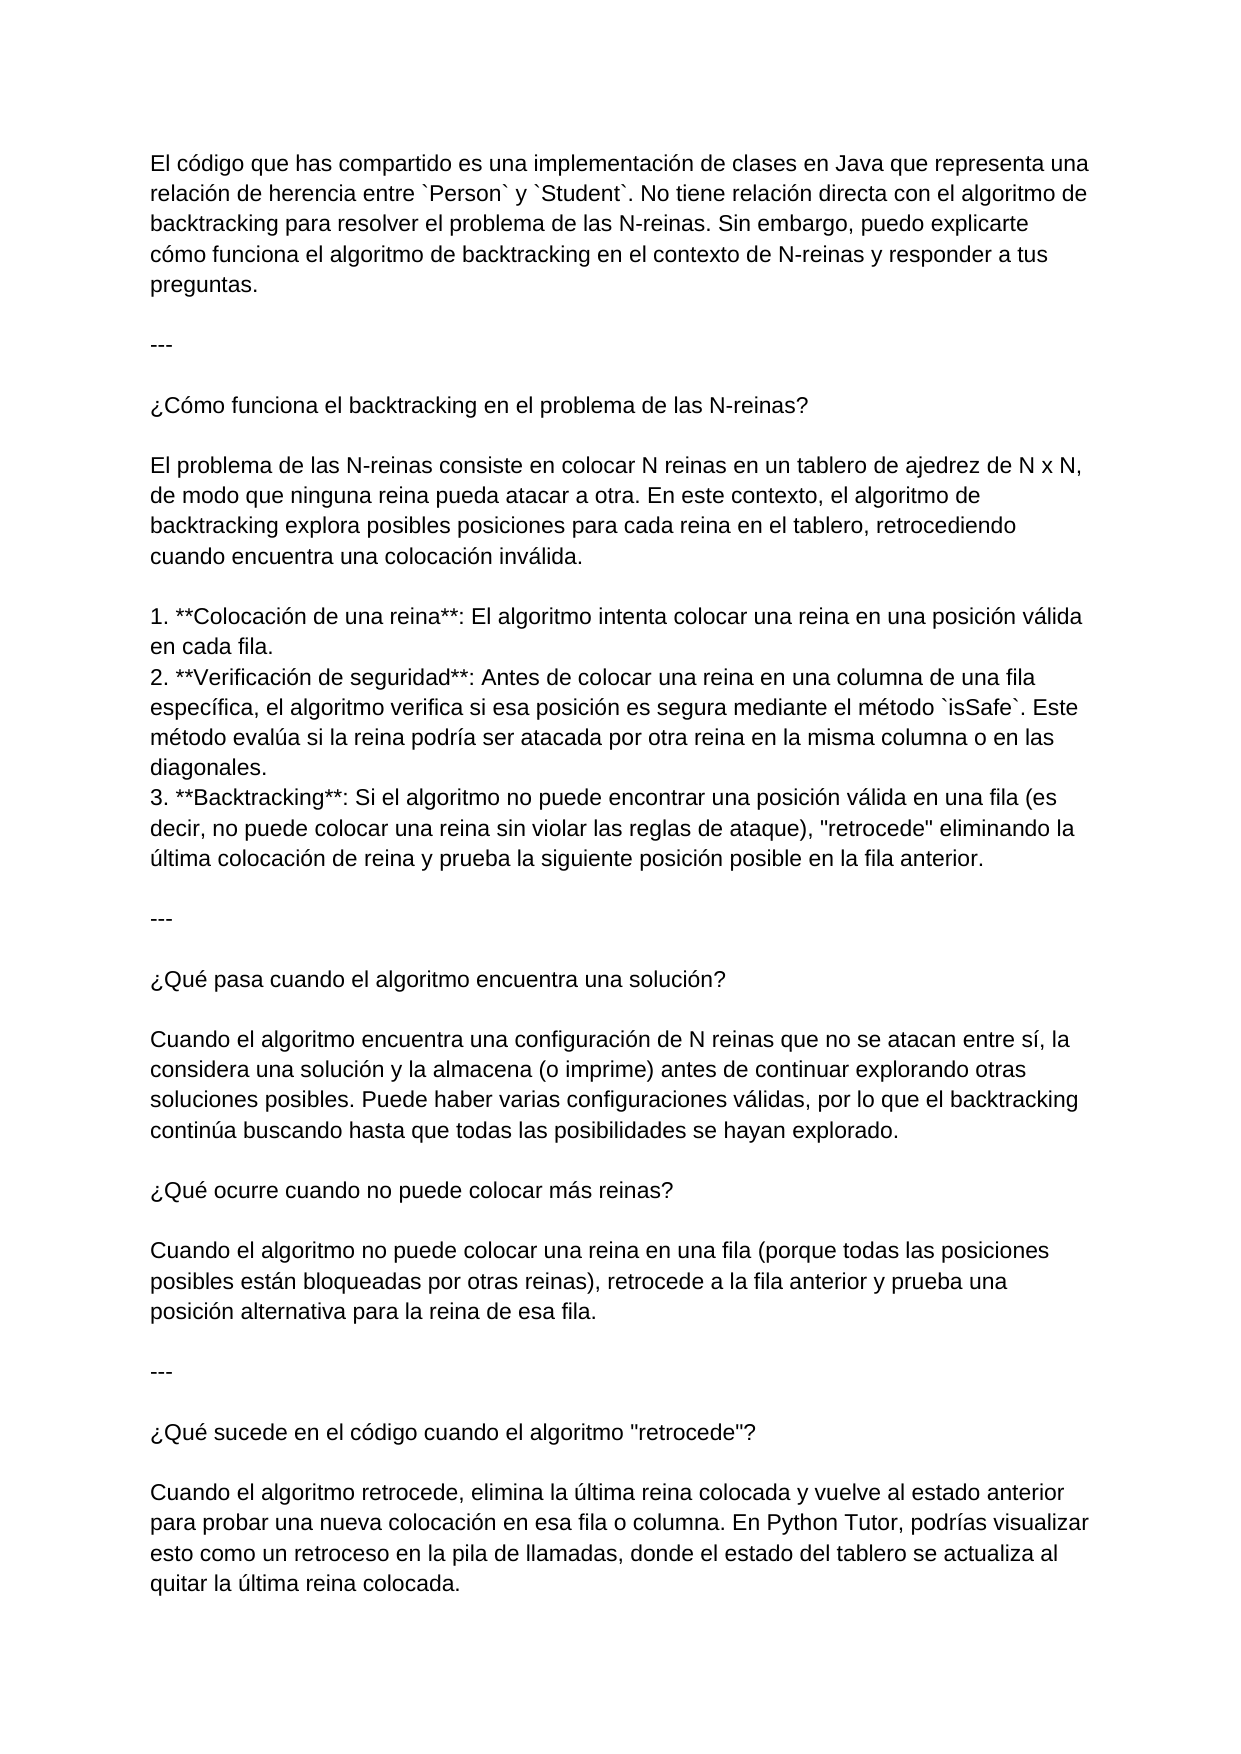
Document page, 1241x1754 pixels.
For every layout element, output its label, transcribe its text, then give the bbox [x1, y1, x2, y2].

text 3. **Backtracking**: Si el algoritmo no puede encontrar una posición válida en una fila (es decir, no puede colocar una reina sin violar las reglas de ataque), "retrocede" eliminando la última colocación de reina y prueba la siguiente posición posible en la fila anterior. [150, 784, 1090, 871]
text ¿Cómo funciona el backtracking en el problema de las N-reinas? [150, 392, 1090, 418]
text Cuando el algoritmo retrocede, elimina la última reina colocada y vuelve al estado anterior para probar una nueva colocación en esa fila o columna. En Python Tutor, podrías visualizar esto como un retroceso en la pila de llamadas, donde el estado del tablero se actualiza al quitar la última reina colocada. [150, 1479, 1090, 1596]
text --- [150, 905, 1090, 932]
text --- [150, 1358, 1090, 1385]
text ¿Qué pasa cuando el algoritmo encuentra una solución? [150, 966, 1090, 992]
text El código que has compartido es una implementación de clases en Java que representa una relación de herencia entre `Person` y `Student`. No tiene relación directa con el algoritmo de backtracking para resolver el problema de las N-reinas. Sin embargo, puedo explicarte cómo funciona el algoritmo de backtracking en el contexto de N-reinas y responder a tus preguntas. [150, 150, 1090, 297]
text Cuando el algoritmo encuentra una configuración de N reinas que no se atacan entre sí, la considera una solución y la almacena (o imprime) antes de continuar explorando otras soluciones posibles. Puede haber varias configuraciones válidas, por lo que el backtracking continúa buscando hasta que todas las posibilidades se hayan explorado. [150, 1026, 1090, 1143]
text 1. **Colocación de una reina**: El algoritmo intenta colocar una reina en una posición válida en cada fila. [150, 603, 1090, 660]
text ¿Qué sucede en el código cuando el algoritmo "retrocede"? [150, 1419, 1090, 1445]
text --- [150, 331, 1090, 358]
text Cuando el algoritmo no puede colocar una reina en una fila (porque todas las posiciones posibles están bloqueadas por otras reinas), retrocede a la fila anterior y prueba una posición alternativa para la reina de esa fila. [150, 1237, 1090, 1324]
text El problema de las N-reinas consiste en colocar N reinas en un tablero de ajedrez de N x N, de modo que ninguna reina pueda atacar a otra. En este contexto, el algoritmo de backtracking explora posibles posiciones para cada reina en el tablero, retrocediendo cuando encuentra una colocación inválida. [150, 452, 1090, 569]
text 2. **Verificación de seguridad**: Antes de colocar una reina en una columna de una fila específica, el algoritmo verifica si esa posición es segura mediante el método `isSafe`. Este método evalúa si la reina podría ser atacada por otra reina en la misma columna o en las diagonales. [150, 663, 1090, 781]
text ¿Qué ocurre cuando no puede colocar más reinas? [150, 1177, 1090, 1203]
